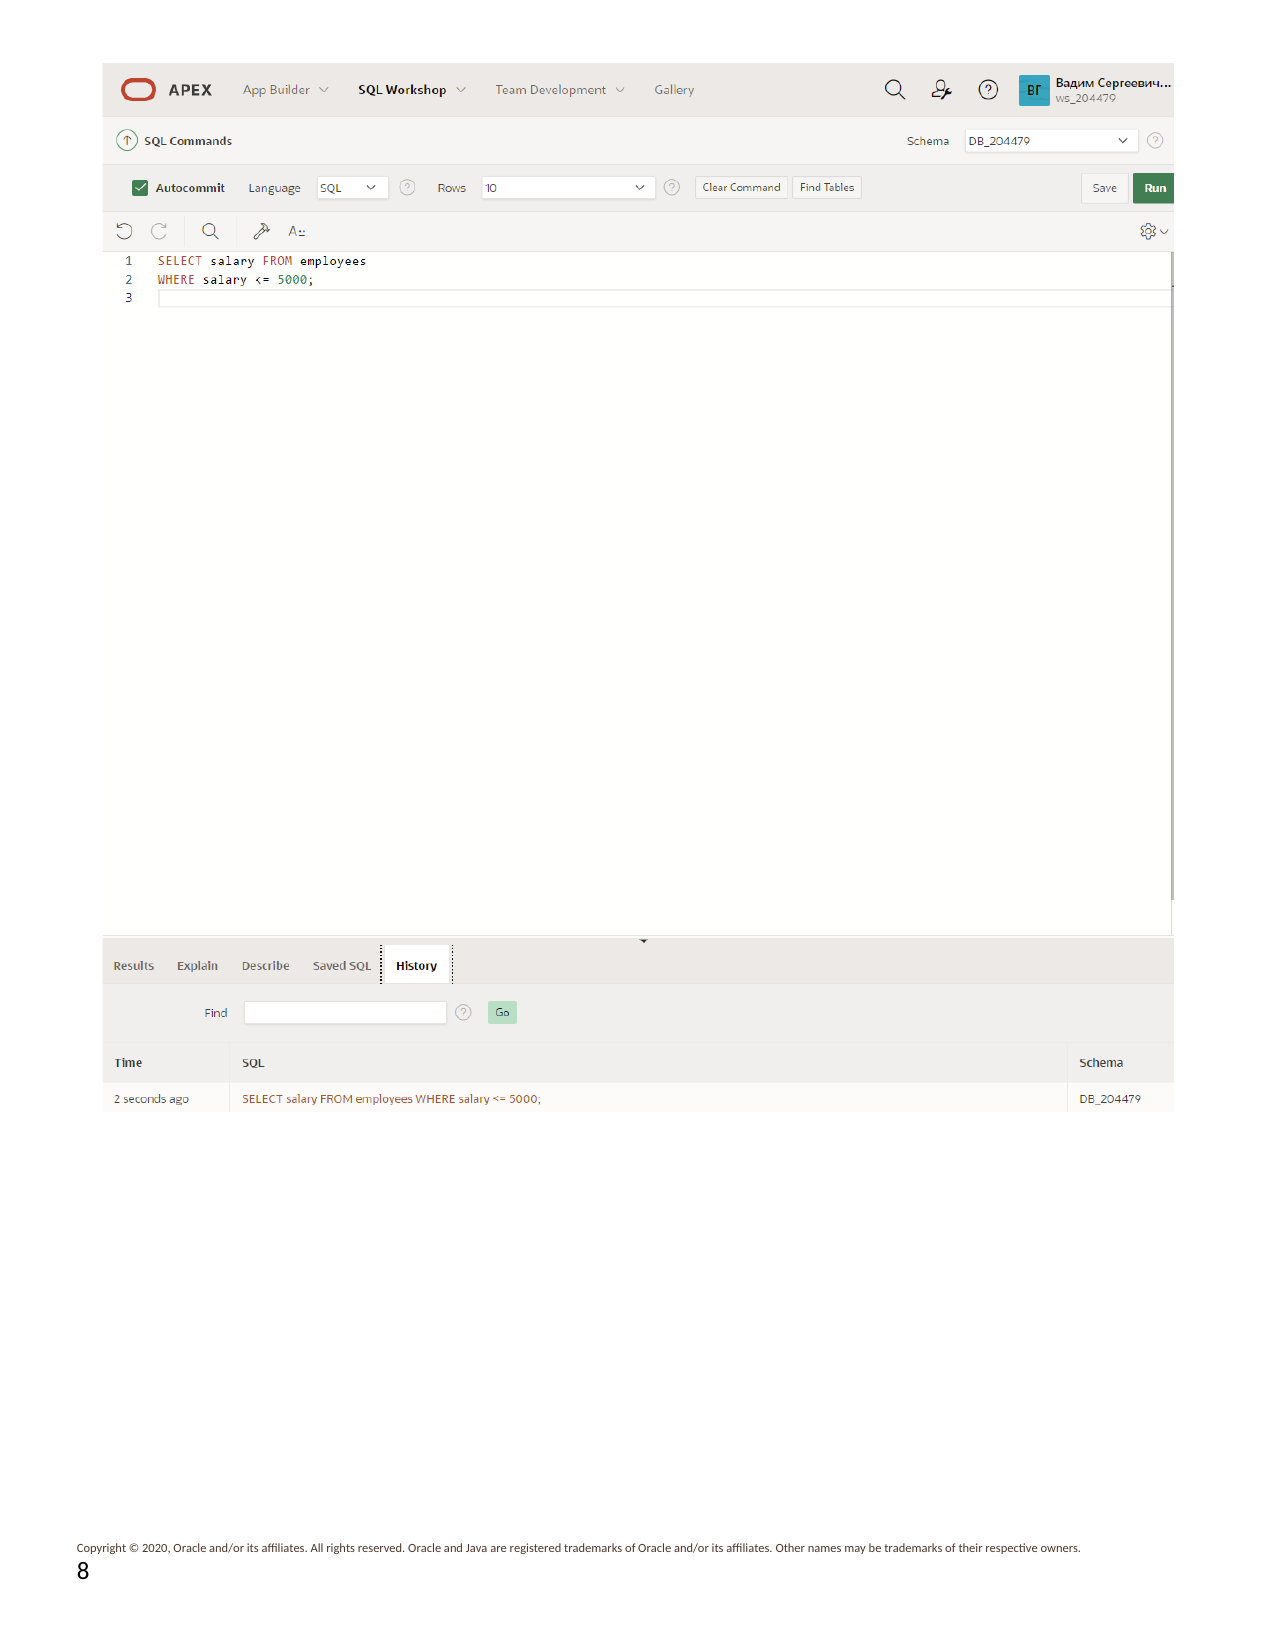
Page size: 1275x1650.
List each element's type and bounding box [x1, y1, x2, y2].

picture [102, 63, 1174, 1112]
